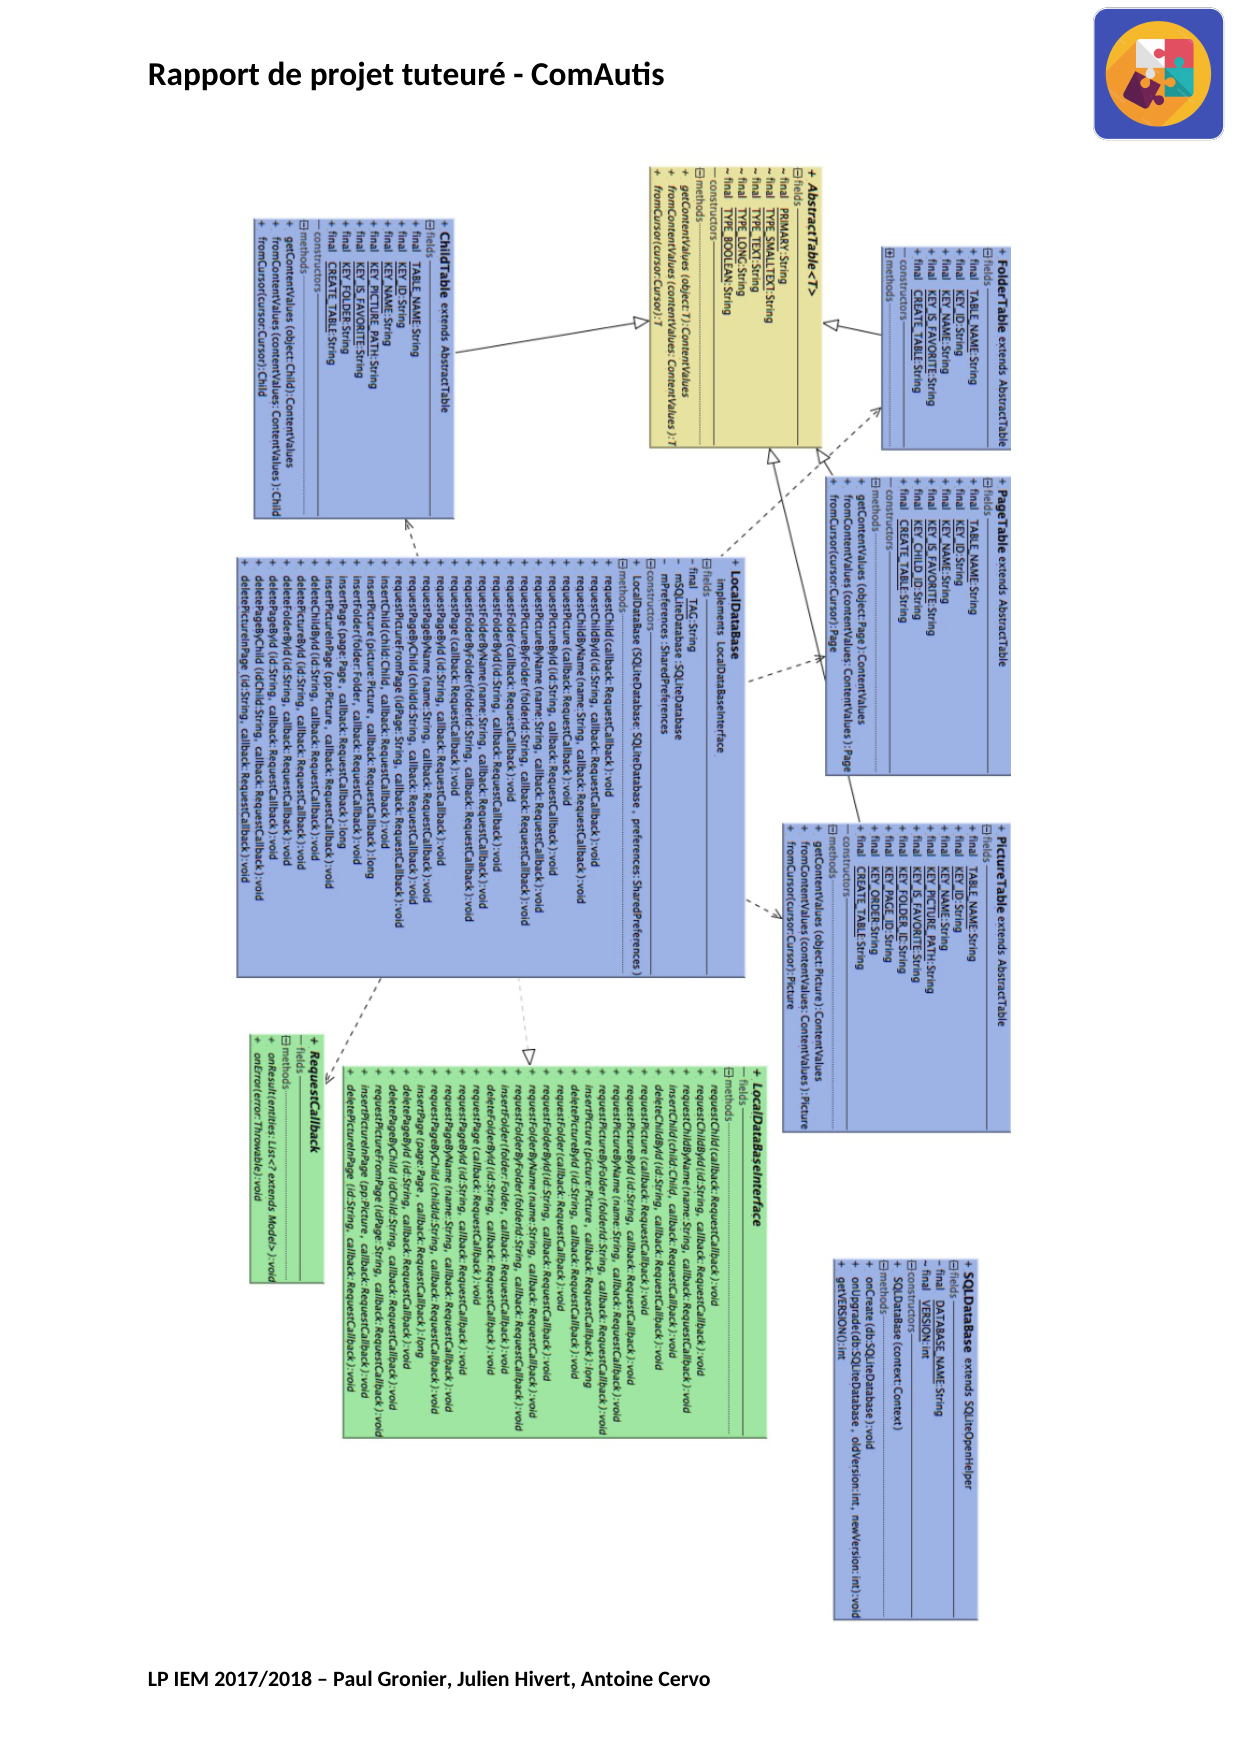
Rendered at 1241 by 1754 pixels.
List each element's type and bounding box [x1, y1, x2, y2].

picture [1092, 7, 1225, 141]
picture [232, 153, 1011, 1628]
